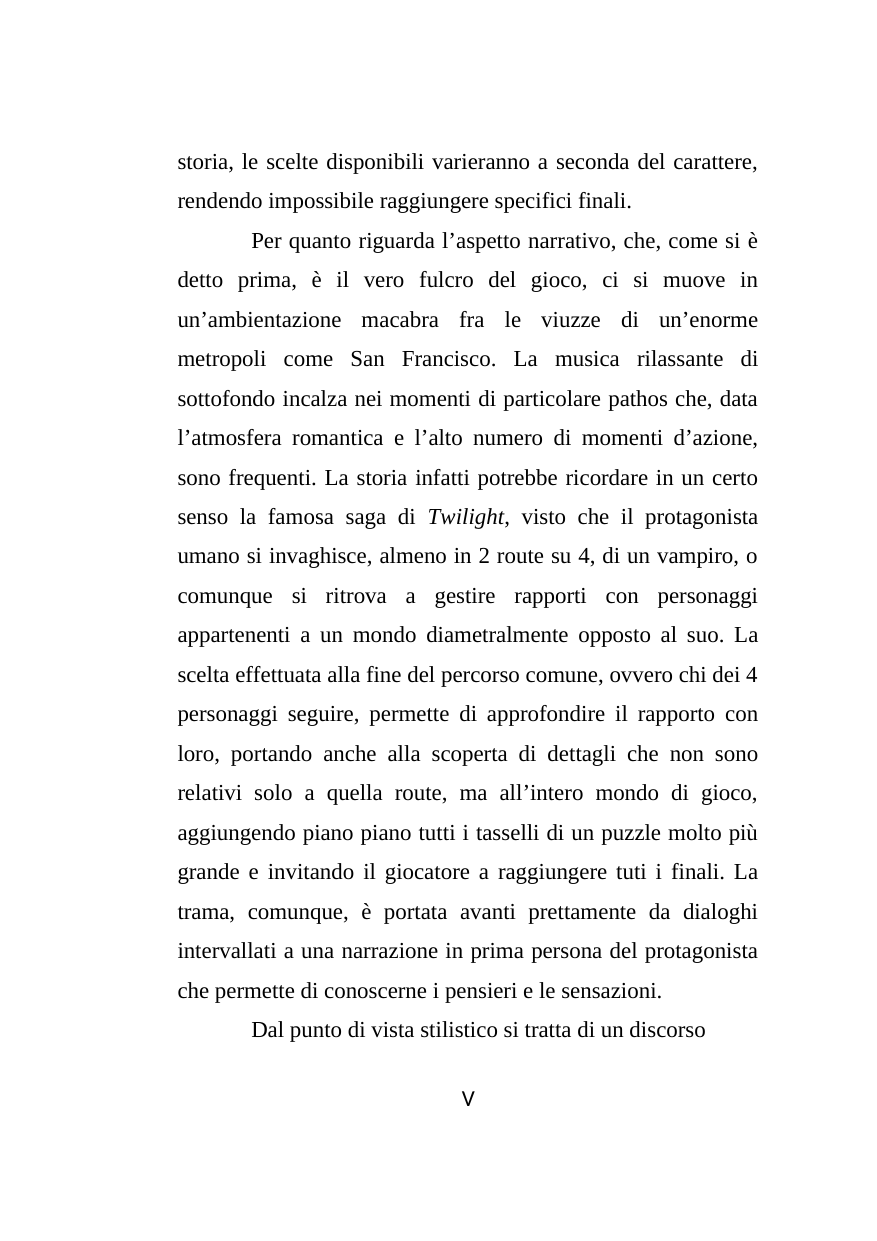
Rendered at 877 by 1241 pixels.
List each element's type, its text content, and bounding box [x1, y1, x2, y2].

text Dal punto di vista stilistico si tratta di un discorso [251, 1016, 759, 1043]
text Per quanto riguarda l’aspetto narrativo, che, come si è detto prima, è il vero fulcro del gioco, ci si muove in un’ambientazione macabra fra le viuzze di un’enorme metropoli come San Francisco. La musica rilassante di sottofondo incalza nei momenti di particolare pathos che, data l’atmosfera romantica e l’alto numero di momenti d’azione, sono frequenti. La storia infatti potrebbe ricordare in un certo senso la famosa saga di Twilight, visto che il protagonista umano si invaghisce, almeno in 2 route su 4, di un vampiro, o comunque si ritrova a gestire rapporti con personaggi appartenenti a un mondo diametralmente opposto al suo. La scelta effettuata alla fine del percorso comune, ovvero chi dei 4 personaggi seguire, permette di approfondire il rapporto con loro, portando anche alla scoperta di dettagli che non sono relativi solo a quella route, ma all’intero mondo di gioco, aggiungendo piano piano tutti i tasselli di un puzzle molto più grande e invitando il giocatore a raggiungere tuti i finali. La trama, comunque, è portata avanti prettamente da dialoghi intervallati a una narrazione in prima persona del protagonista che permette di conoscerne i pensieri e le sensazioni. [177, 227, 759, 1003]
text La particolarità del gameplay di Red Embrace, che lo fa emergere dalla massa, è che non solo è possibile modificare le azioni del personaggio, ma anche la sua personalità. Infatti, a seconda del comportamento del giocatore davanti ai vari bivi, l’MC assumerà un diverso tratto della personalità, per questo, dopo una scelta, apparirà a schermo uno fra i seguenti tratti: +Carismatico, +Aggressivo, +Diretto o +Dolce. Durante la storia, le scelte disponibili varieranno a seconda del carattere, rendendo impossibile raggiungere specifici finali. [177, 148, 759, 213]
